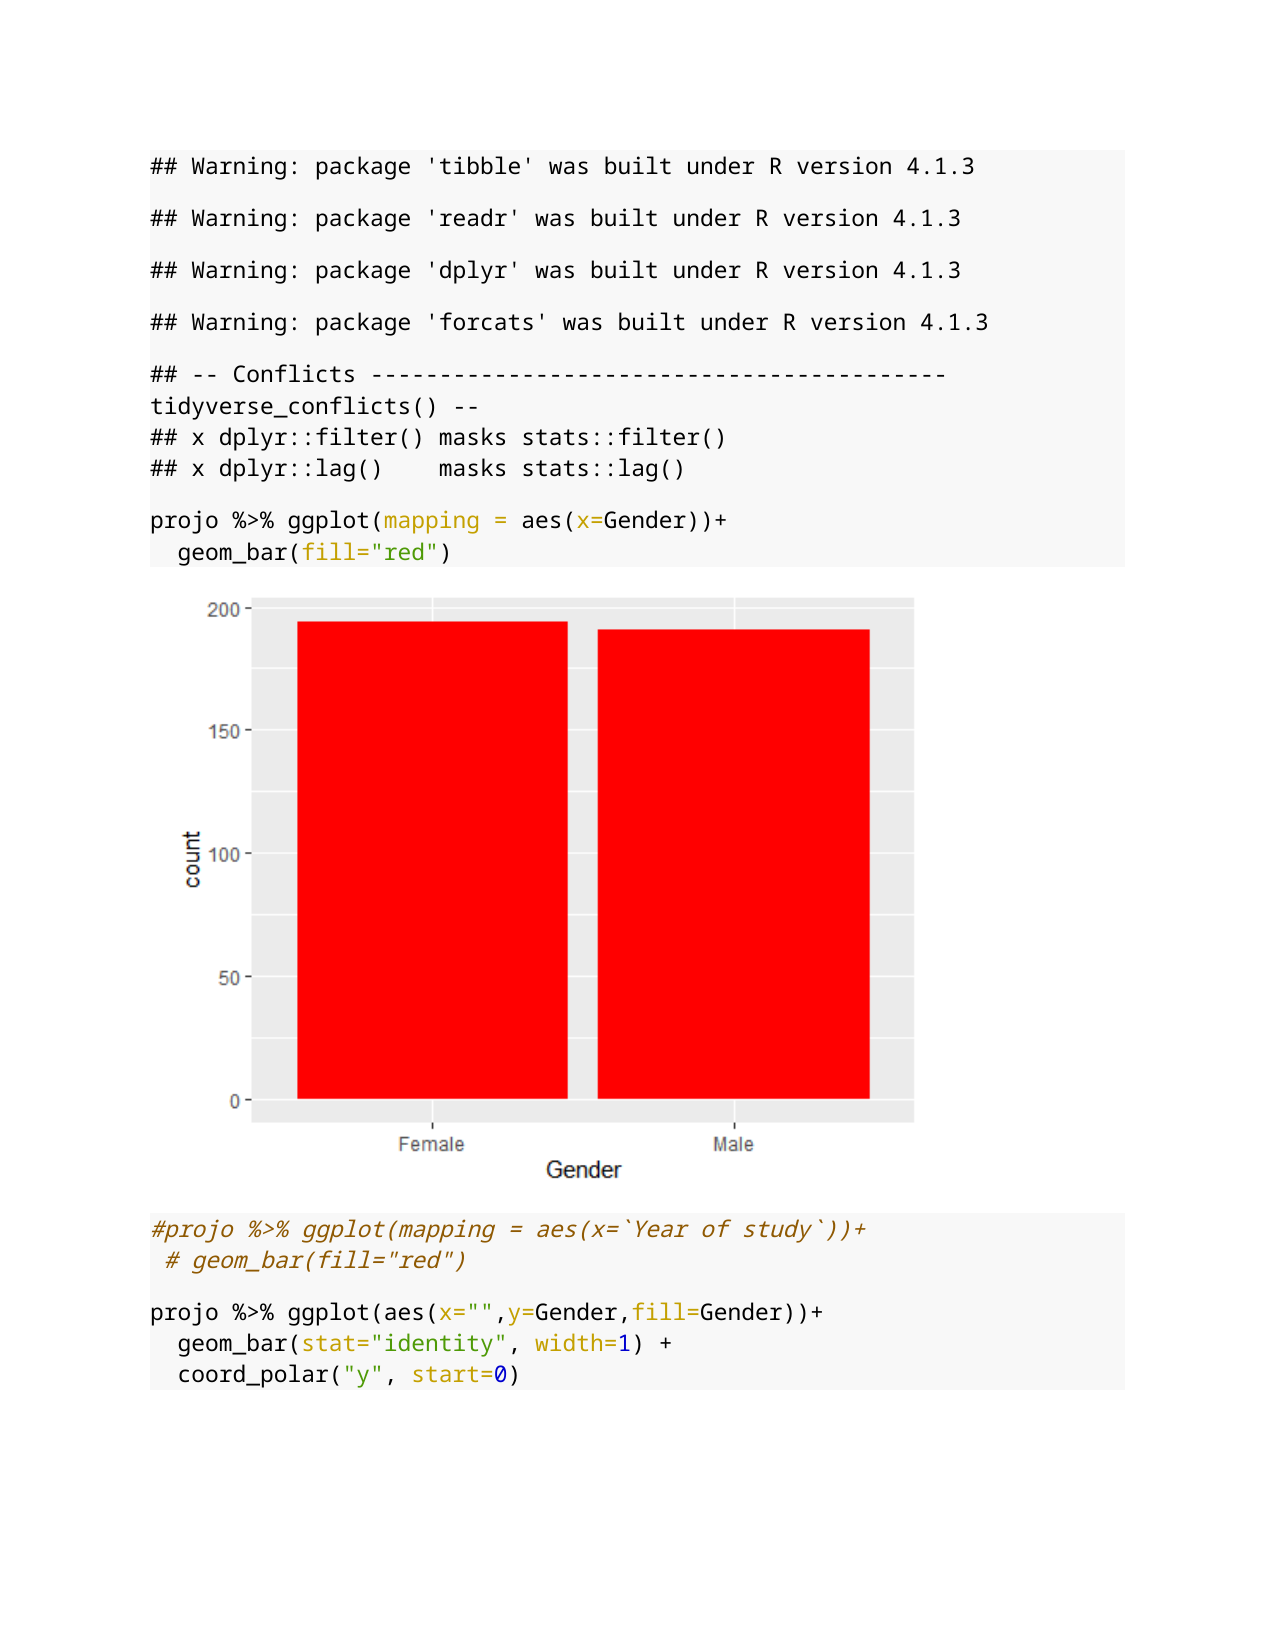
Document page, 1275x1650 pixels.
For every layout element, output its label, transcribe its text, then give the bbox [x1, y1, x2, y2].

text projo %>% ggplot(aes(x="",y=Gender,fill=Gender))+ geom_bar(stat="identity", width=1) + coord_polar("y", start=0) [150, 1296, 1125, 1390]
text #projo %>% ggplot(mapping = aes(x=`Year of study`))+ # geom_bar(fill="red") [466, 1213, 1125, 1275]
text ## -- Conflicts ------------------------------------------ tidyverse_conflicts() -- ## x dplyr::filter() masks stats::filter() ## x dplyr::lag() masks stats::lag() [150, 358, 1125, 483]
text ## Warning: package 'tibble' was built under R version 4.1.3 [150, 150, 1125, 181]
text ## Warning: package 'dplyr' was built under R version 4.1.3 [150, 254, 1125, 285]
text ## Warning: package 'readr' was built under R version 4.1.3 [150, 202, 1125, 233]
text projo %>% ggplot(mapping = aes(x=Gender))+ geom_bar(fill="red") [452, 504, 1125, 567]
picture [168, 587, 927, 1194]
text ## Warning: package 'forcats' was built under R version 4.1.3 [150, 306, 1125, 337]
